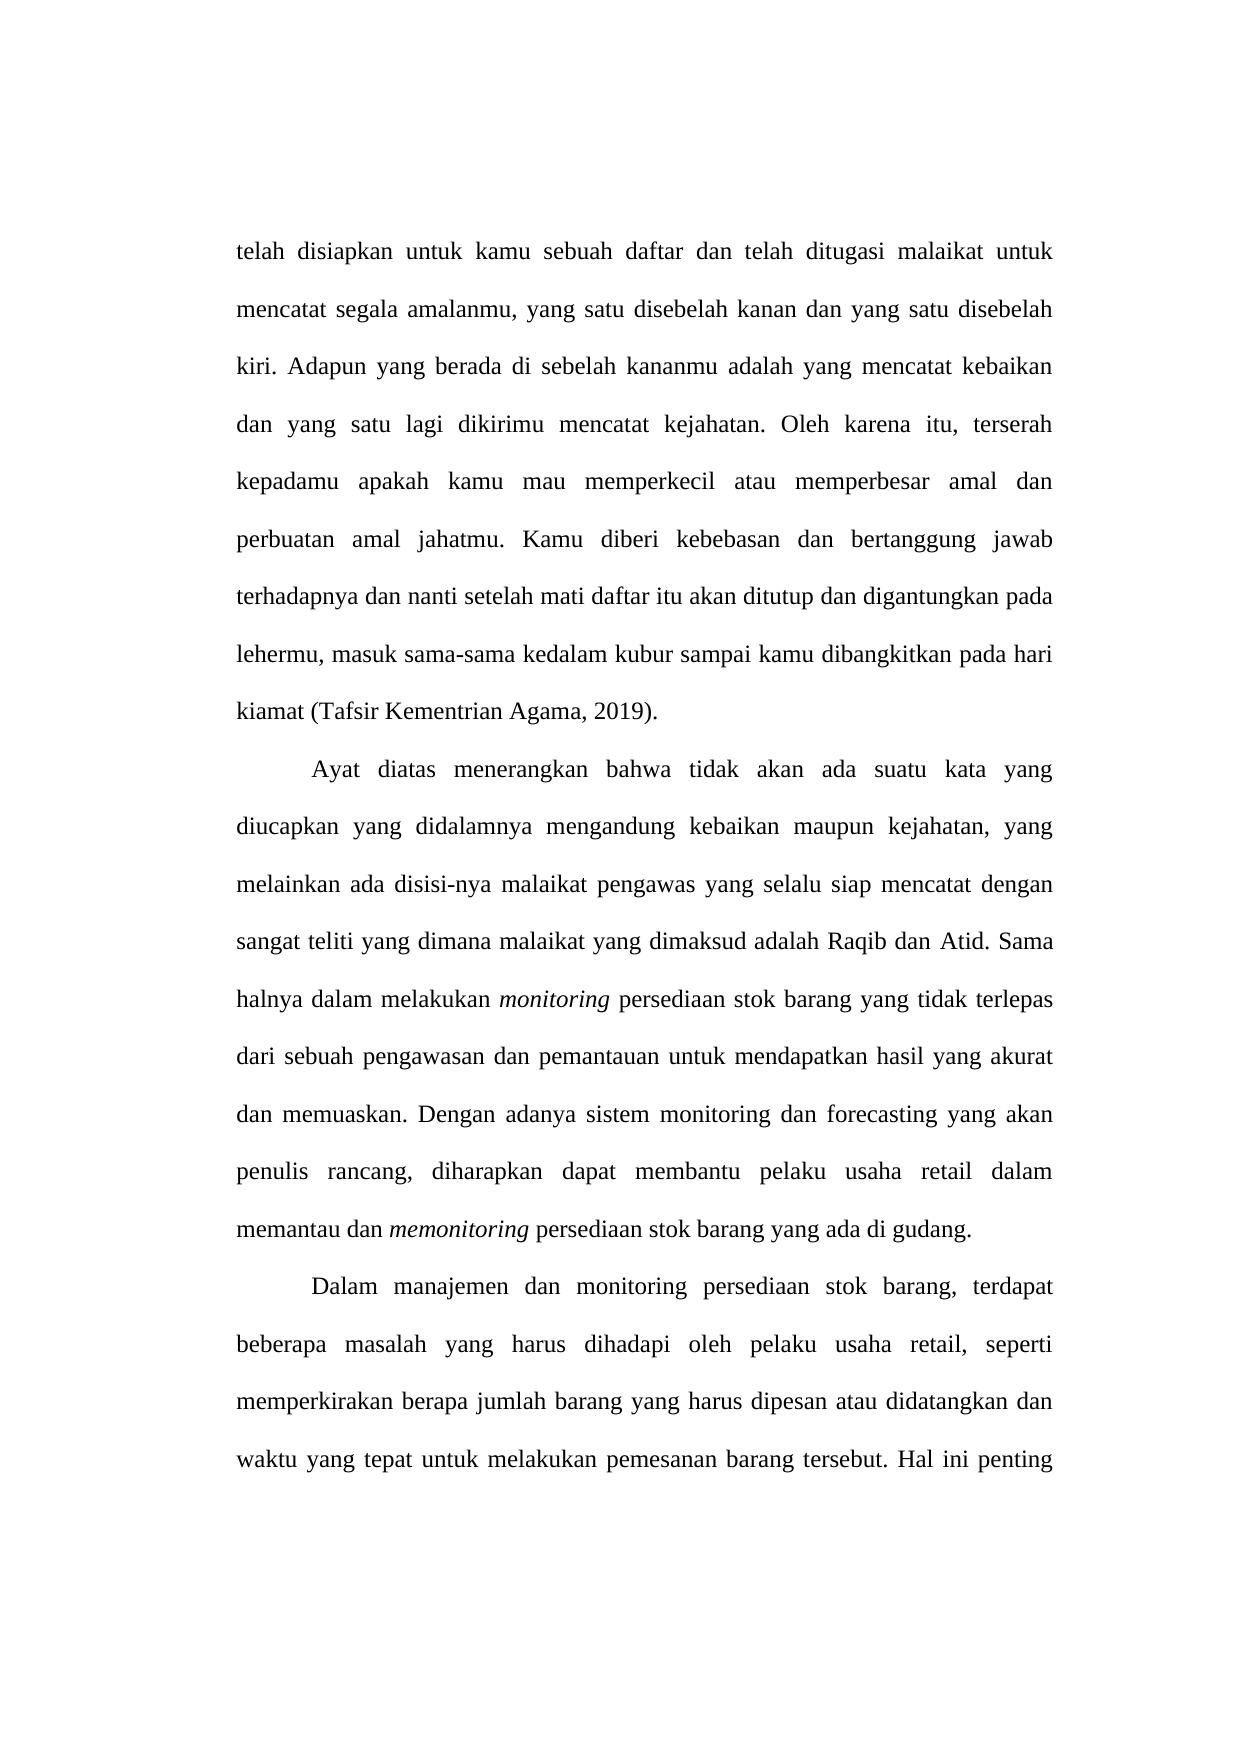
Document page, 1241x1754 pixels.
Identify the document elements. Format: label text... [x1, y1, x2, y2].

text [236, 1271, 1054, 1472]
text Ayat diatas menerangkan bahwa tidak akan ada suatu kata yang diucapkan yang didalamnya mengandung kebaikan maupun kejahatan, yang melainkan ada disisi-nya malaikat pengawas yang selalu siap mencatat dengan sangat teliti yang dimana malaikat yang dimaksud adalah Raqib dan Atid. Sama halnya dalam melakukan monitoring persediaan stok barang yang tidak terlepas dari sebuah pengawasan dan pemantauan untuk mendapatkan hasil yang akurat dan memuaskan. Dengan adanya sistem monitoring dan forecasting yang akan penulis rancang, diharapkan dapat membantu pelaku usaha retail dalam memantau dan memonitoring persediaan stok barang yang ada di gudang. [236, 754, 1054, 1242]
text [236, 236, 1054, 725]
